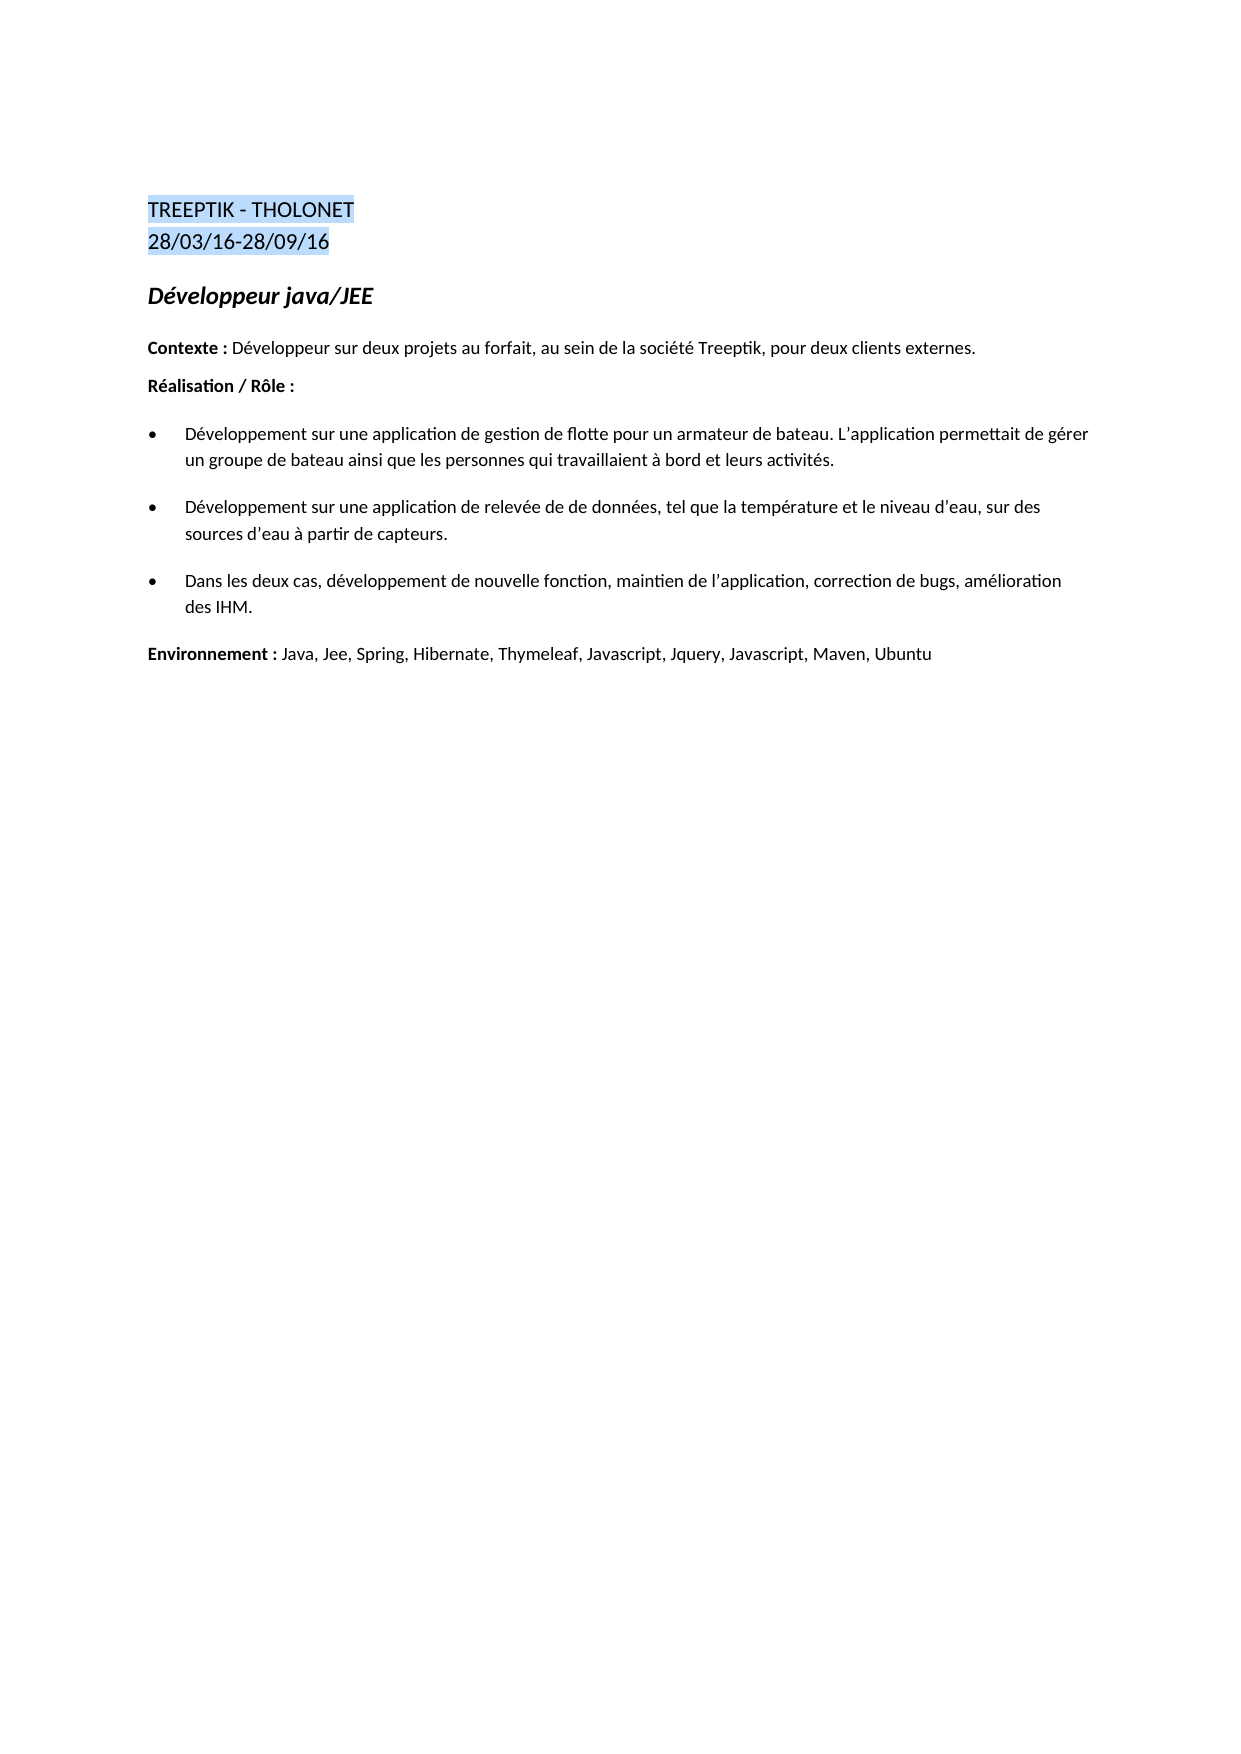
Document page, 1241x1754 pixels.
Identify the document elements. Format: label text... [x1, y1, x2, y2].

text Développeur java/JEE [148, 280, 1093, 311]
text Contexte : Développeur sur deux projets au forfait, au sein de la société Treeptik, pour deux clients externes. [148, 336, 1093, 359]
text Réalisation / Rôle : [148, 375, 1093, 398]
list Développement sur une application de relevée de de données, tel que la température et le niveau d’eau, sur des sources d’eau à partir de capteurs. [148, 495, 1093, 545]
text Environnement : Java, Jee, Spring, Hibernate, Thymeleaf, Javascript, Jquery, Javascript, Maven, Ubuntu [148, 642, 1093, 665]
list Développement sur une application de gestion de flotte pour un armateur de bateau. L’application permettait de gérer un groupe de bateau ainsi que les personnes qui travaillaient à bord et leurs activités. [148, 422, 1093, 471]
text Treeptik - Tholonet 28/03/16-28/09/16 [148, 195, 1093, 255]
list Dans les deux cas, développement de nouvelle fonction, maintien de l’application, correction de bugs, amélioration des IHM. [148, 569, 1093, 618]
